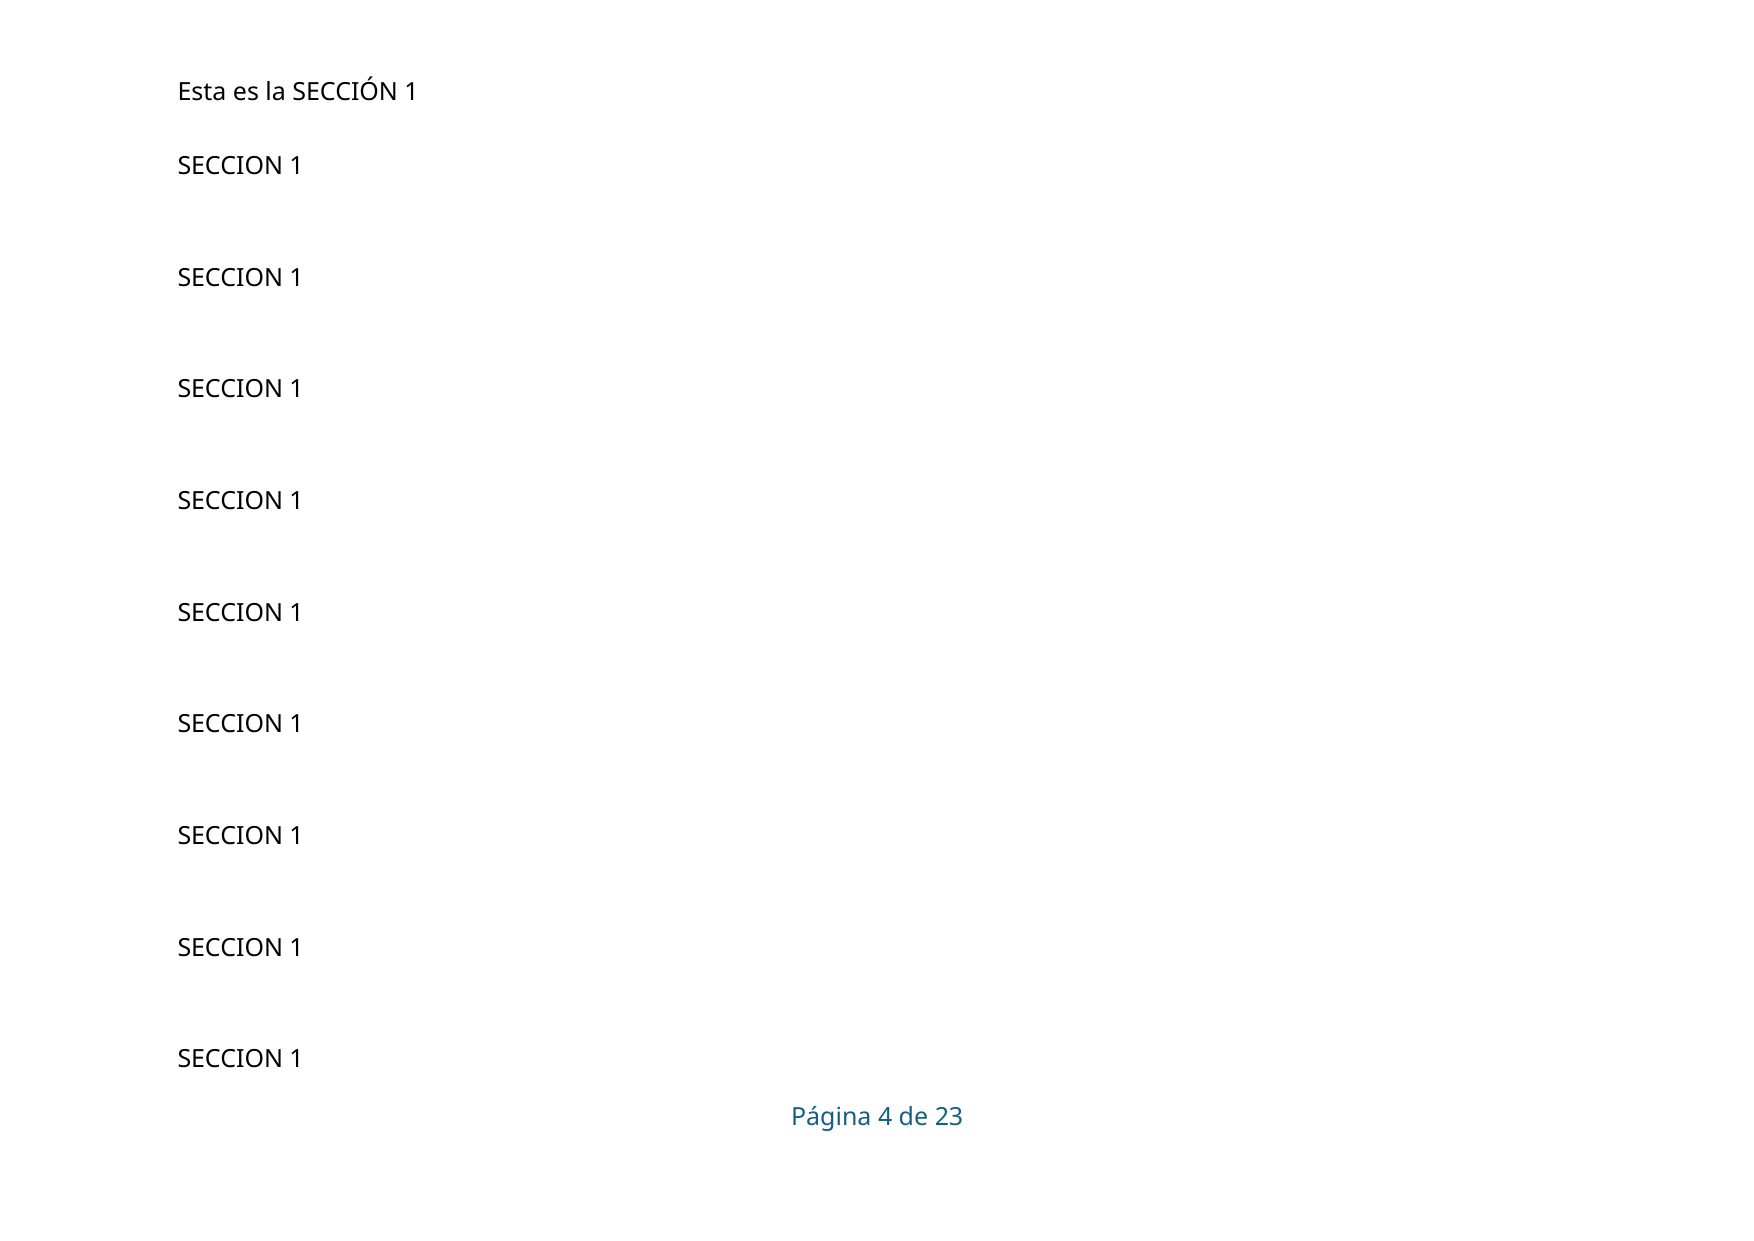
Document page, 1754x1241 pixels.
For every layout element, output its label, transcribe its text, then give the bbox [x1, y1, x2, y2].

text SECCION 1 [177, 929, 1577, 963]
text SECCION 1 [177, 706, 1577, 740]
text SECCION 1 [177, 148, 1577, 182]
text SECCION 1 [177, 1041, 1577, 1075]
text SECCION 1 [177, 371, 1577, 405]
text SECCION 1 [177, 594, 1577, 628]
text SECCION 1 [177, 483, 1577, 517]
text SECCION 1 [177, 818, 1577, 852]
text SECCION 1 [177, 259, 1577, 293]
